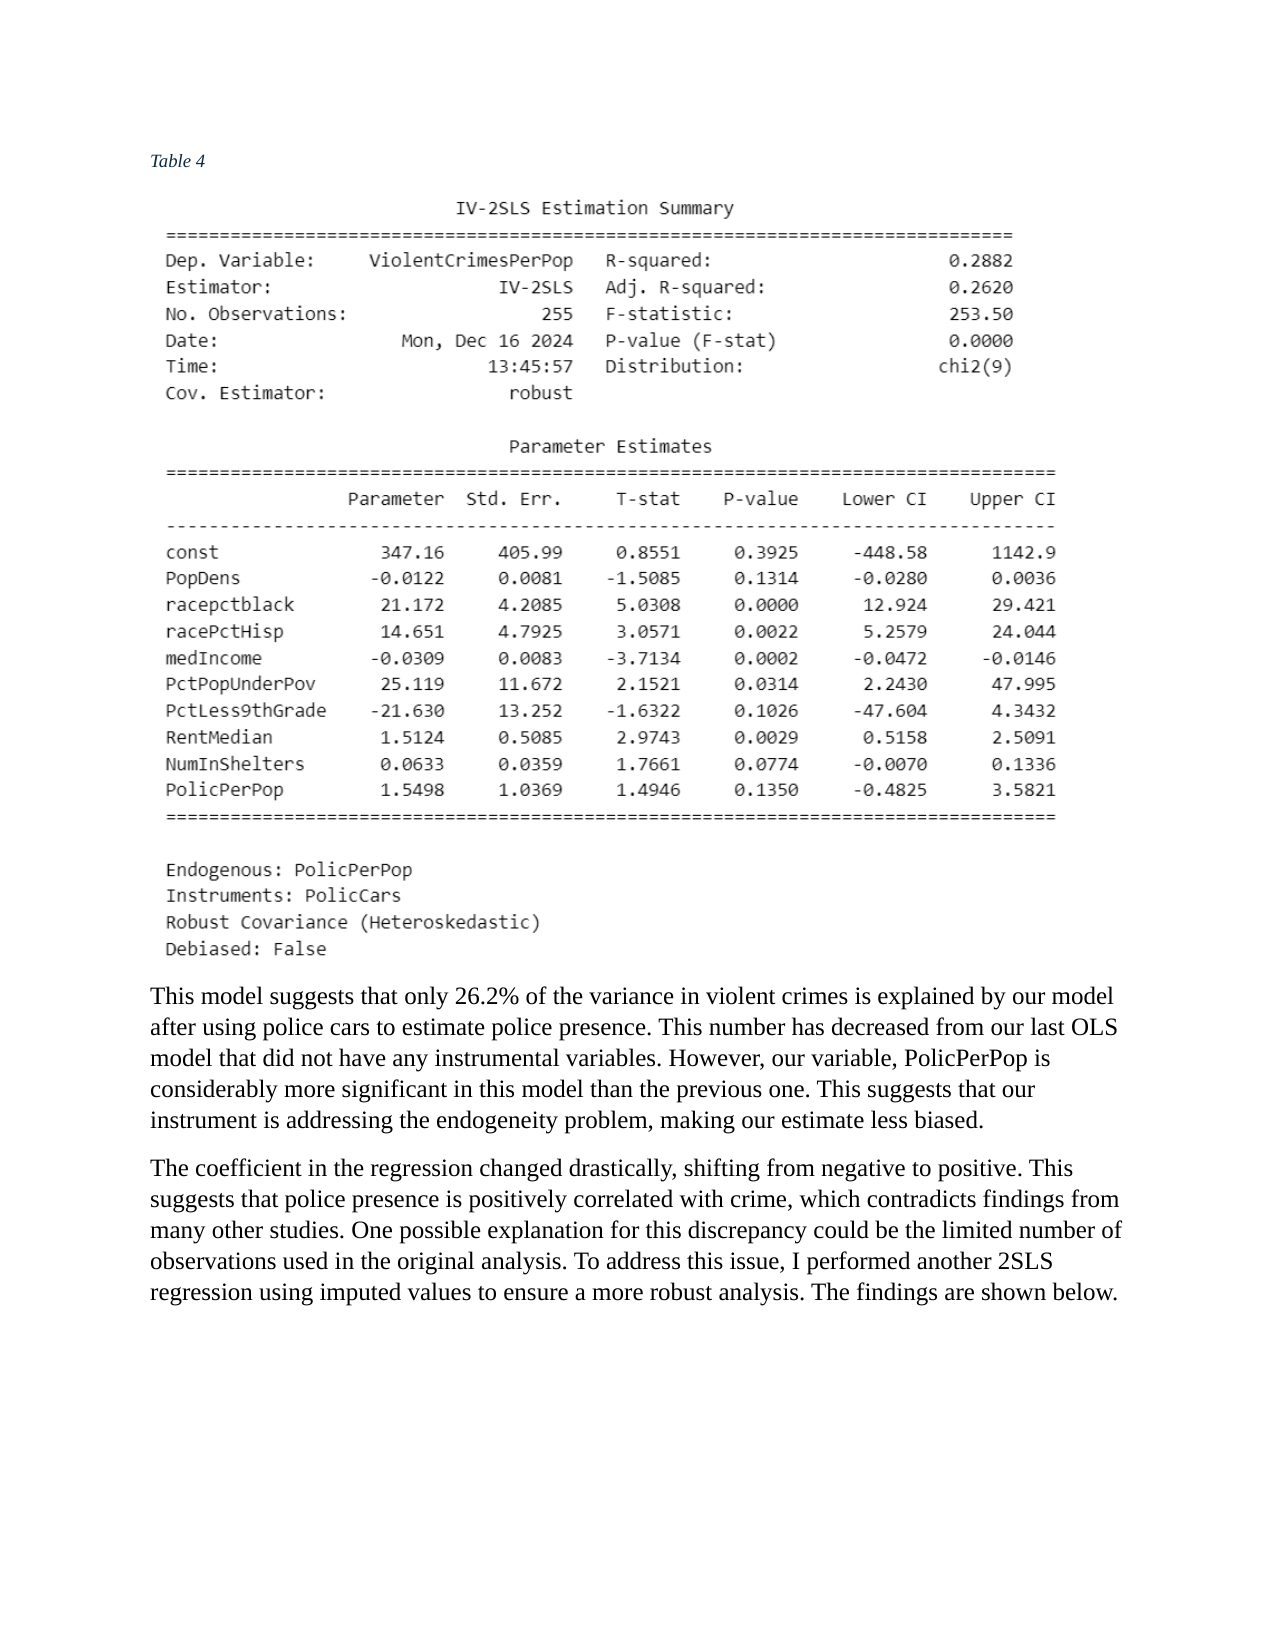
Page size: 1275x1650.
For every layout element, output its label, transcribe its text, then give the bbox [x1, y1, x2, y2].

text Table 4 [150, 150, 1125, 172]
text The coefficient in the regression changed drastically, shifting from negative to positive. This suggests that police presence is positively correlated with crime, which contradicts findings from many other studies. One possible explanation for this discrepancy could be the limited number of observations used in the original analysis. To address this issue, I performed another 2SLS regression using imputed values to ensure a more robust analysis. The findings are shown below. [150, 1153, 1125, 1306]
picture [150, 192, 1060, 962]
text This model suggests that only 26.2% of the variance in violent crimes is explained by our model after using police cars to estimate police presence. This number has decreased from our last OLS model that did not have any instrumental variables. However, our variable, PolicPerPop is considerably more significant in this model than the previous one. This suggests that our instrument is addressing the endogeneity problem, making our estimate less biased. [150, 981, 1125, 1134]
